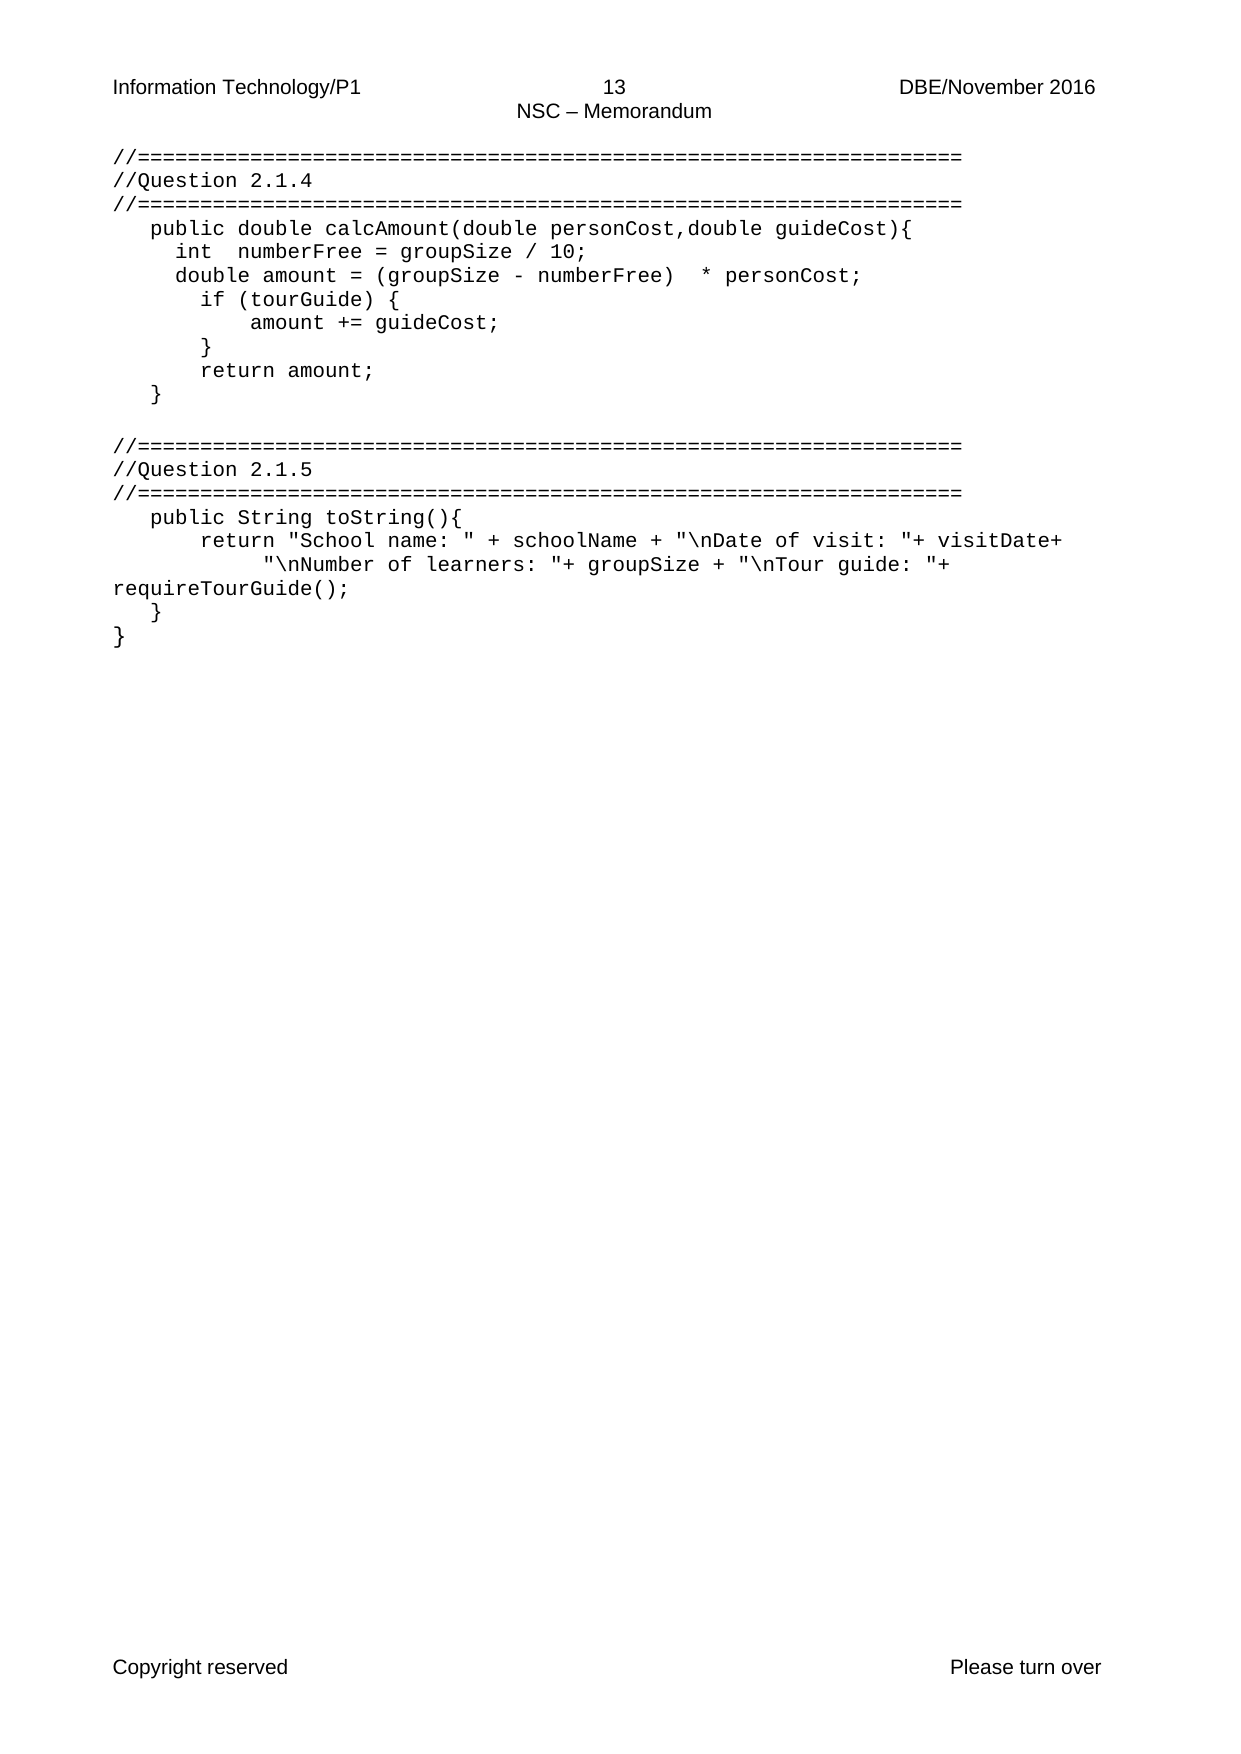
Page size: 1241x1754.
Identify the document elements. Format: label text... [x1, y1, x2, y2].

text //================================================================== [112, 436, 1107, 459]
text } [112, 336, 1107, 360]
text //Question 2.1.4 [112, 171, 1107, 194]
text } [112, 625, 1107, 651]
text "\nNumber of learners: "+ groupSize + "\nTour guide: "+ requireTourGuide(); [112, 554, 1107, 601]
text public double calcAmount(double personCost,double guideCost){ [112, 218, 1107, 241]
text } [112, 601, 1107, 625]
text return amount; [112, 360, 1107, 383]
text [112, 194, 1107, 218]
text double amount = (groupSize - numberFree) * personCost; [112, 265, 1107, 289]
text } [112, 383, 1107, 407]
text //Question 2.1.5 [112, 459, 1107, 483]
text amount += guideCost; [112, 312, 1107, 336]
text if (tourGuide) { [112, 289, 1107, 312]
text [112, 147, 1107, 171]
text return "School name: " + schoolName + "\nDate of visit: "+ visitDate+ [112, 530, 1107, 554]
text //================================================================== [112, 483, 1107, 507]
text public String toString(){ [112, 507, 1107, 530]
text int numberFree = groupSize / 10; [112, 241, 1107, 265]
